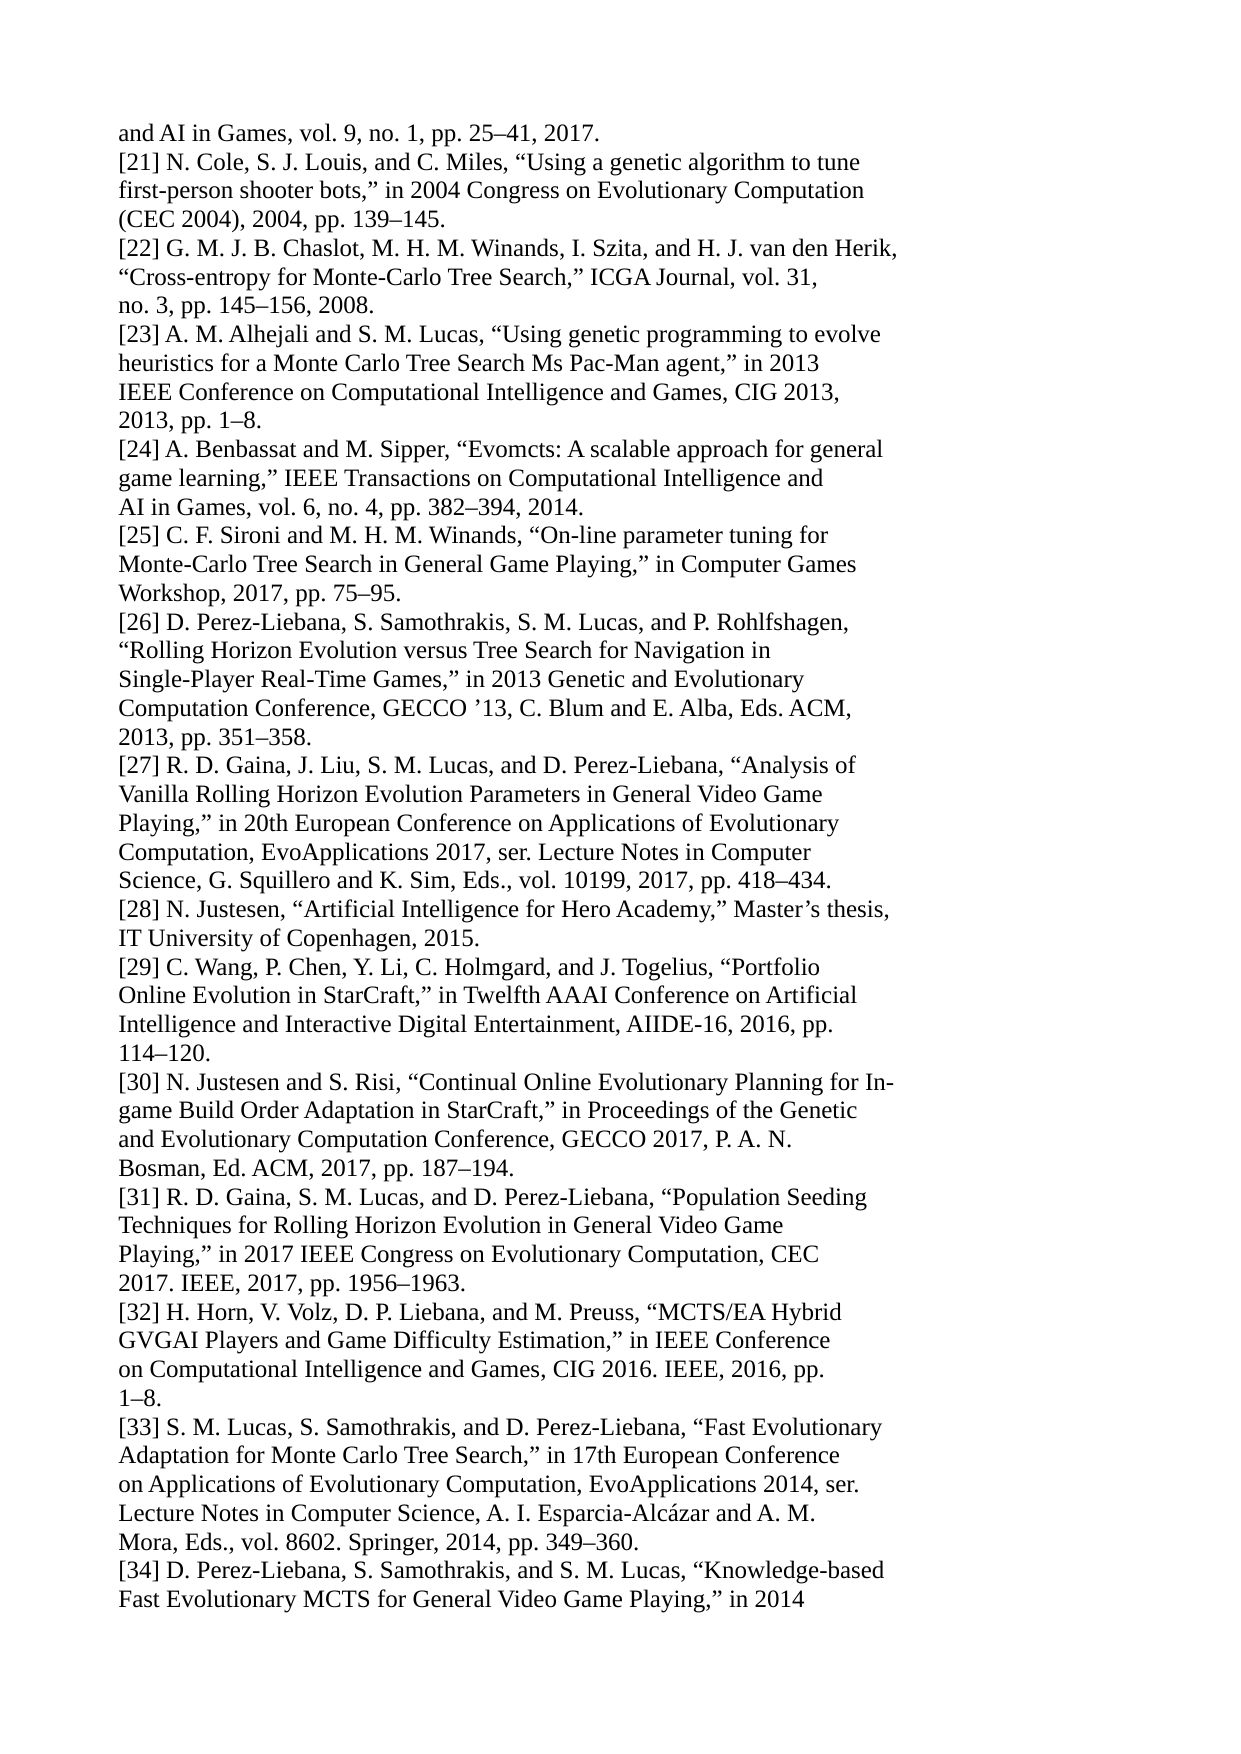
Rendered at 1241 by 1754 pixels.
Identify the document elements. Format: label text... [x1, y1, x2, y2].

text IT University of Copenhagen, 2015. [118, 923, 1122, 952]
text Science, G. Squillero and K. Sim, Eds., vol. 10199, 2017, pp. 418–434. [118, 866, 1122, 894]
text [21] N. Cole, S. J. Louis, and C. Miles, “Using a genetic algorithm to tune [118, 147, 1122, 176]
text 2013, pp. 351–358. [118, 722, 1122, 751]
text Fast Evolutionary MCTS for General Video Game Playing,” in 2014 [118, 1584, 1122, 1613]
text no. 3, pp. 145–156, 2008. [118, 291, 1122, 319]
text Single-Player Real-Time Games,” in 2013 Genetic and Evolutionary [118, 664, 1122, 693]
text 2017. IEEE, 2017, pp. 1956–1963. [118, 1268, 1122, 1297]
text (CEC 2004), 2004, pp. 139–145. [118, 204, 1122, 233]
text Bosman, Ed. ACM, 2017, pp. 187–194. [118, 1153, 1122, 1182]
text Online Evolution in StarCraft,” in Twelfth AAAI Conference on Artificial [118, 981, 1122, 1009]
text Lecture Notes in Computer Science, A. I. Esparcia-Alcázar and A. M. [118, 1498, 1122, 1527]
text “Cross-entropy for Monte-Carlo Tree Search,” ICGA Journal, vol. 31, [118, 262, 1122, 291]
text Intelligence and Interactive Digital Entertainment, AIIDE-16, 2016, pp. [118, 1009, 1122, 1038]
text [32] H. Horn, V. Volz, D. P. Liebana, and M. Preuss, “MCTS/EA Hybrid [118, 1297, 1122, 1326]
text 2013, pp. 1–8. [118, 406, 1122, 434]
text and Evolutionary Computation Conference, GECCO 2017, P. A. N. [118, 1124, 1122, 1153]
text on Computational Intelligence and Games, CIG 2016. IEEE, 2016, pp. [118, 1354, 1122, 1383]
text AI in Games, vol. 6, no. 4, pp. 382–394, 2014. [118, 492, 1122, 521]
text GVGAI Players and Game Difficulty Estimation,” in IEEE Conference [118, 1326, 1122, 1354]
text on Applications of Evolutionary Computation, EvoApplications 2014, ser. [118, 1469, 1122, 1498]
text first-person shooter bots,” in 2004 Congress on Evolutionary Computation [118, 176, 1122, 204]
text Computation, EvoApplications 2017, ser. Lecture Notes in Computer [118, 837, 1122, 866]
text 114–120. [118, 1038, 1122, 1067]
text Playing,” in 2017 IEEE Congress on Evolutionary Computation, CEC [118, 1239, 1122, 1268]
text Mora, Eds., vol. 8602. Springer, 2014, pp. 349–360. [118, 1527, 1122, 1556]
text “Rolling Horizon Evolution versus Tree Search for Navigation in [118, 636, 1122, 664]
text Computation Conference, GECCO ’13, C. Blum and E. Alba, Eds. ACM, [118, 693, 1122, 722]
text heuristics for a Monte Carlo Tree Search Ms Pac-Man agent,” in 2013 [118, 348, 1122, 377]
text Techniques for Rolling Horizon Evolution in General Video Game [118, 1211, 1122, 1239]
text Vanilla Rolling Horizon Evolution Parameters in General Video Game [118, 779, 1122, 808]
text [31] R. D. Gaina, S. M. Lucas, and D. Perez-Liebana, “Population Seeding [118, 1182, 1122, 1211]
text [28] N. Justesen, “Artificial Intelligence for Hero Academy,” Master’s thesis, [118, 894, 1122, 923]
text game Build Order Adaptation in StarCraft,” in Proceedings of the Genetic [118, 1096, 1122, 1124]
text Playing,” in 20th European Conference on Applications of Evolutionary [118, 808, 1122, 837]
text 1–8. [118, 1383, 1122, 1412]
text [29] C. Wang, P. Chen, Y. Li, C. Holmgard, and J. Togelius, “Portfolio [118, 952, 1122, 981]
text Adaptation for Monte Carlo Tree Search,” in 17th European Conference [118, 1441, 1122, 1469]
text [25] C. F. Sironi and M. H. M. Winands, “On-line parameter tuning for [118, 521, 1122, 549]
text [34] D. Perez-Liebana, S. Samothrakis, and S. M. Lucas, “Knowledge-based [118, 1556, 1122, 1584]
text [24] A. Benbassat and M. Sipper, “Evomcts: A scalable approach for general [118, 434, 1122, 463]
text Monte-Carlo Tree Search in General Game Playing,” in Computer Games [118, 549, 1122, 578]
text [22] G. M. J. B. Chaslot, M. H. M. Winands, I. Szita, and H. J. van den Herik, [118, 233, 1122, 262]
text [27] R. D. Gaina, J. Liu, S. M. Lucas, and D. Perez-Liebana, “Analysis of [118, 751, 1122, 779]
text Workshop, 2017, pp. 75–95. [118, 578, 1122, 607]
text [23] A. M. Alhejali and S. M. Lucas, “Using genetic programming to evolve [118, 319, 1122, 348]
text and AI in Games, vol. 9, no. 1, pp. 25–41, 2017. [118, 118, 1122, 147]
text [26] D. Perez-Liebana, S. Samothrakis, S. M. Lucas, and P. Rohlfshagen, [118, 607, 1122, 636]
text [30] N. Justesen and S. Risi, “Continual Online Evolutionary Planning for In- [118, 1067, 1122, 1096]
text [33] S. M. Lucas, S. Samothrakis, and D. Perez-Liebana, “Fast Evolutionary [118, 1412, 1122, 1441]
text IEEE Conference on Computational Intelligence and Games, CIG 2013, [118, 377, 1122, 406]
text game learning,” IEEE Transactions on Computational Intelligence and [118, 463, 1122, 492]
